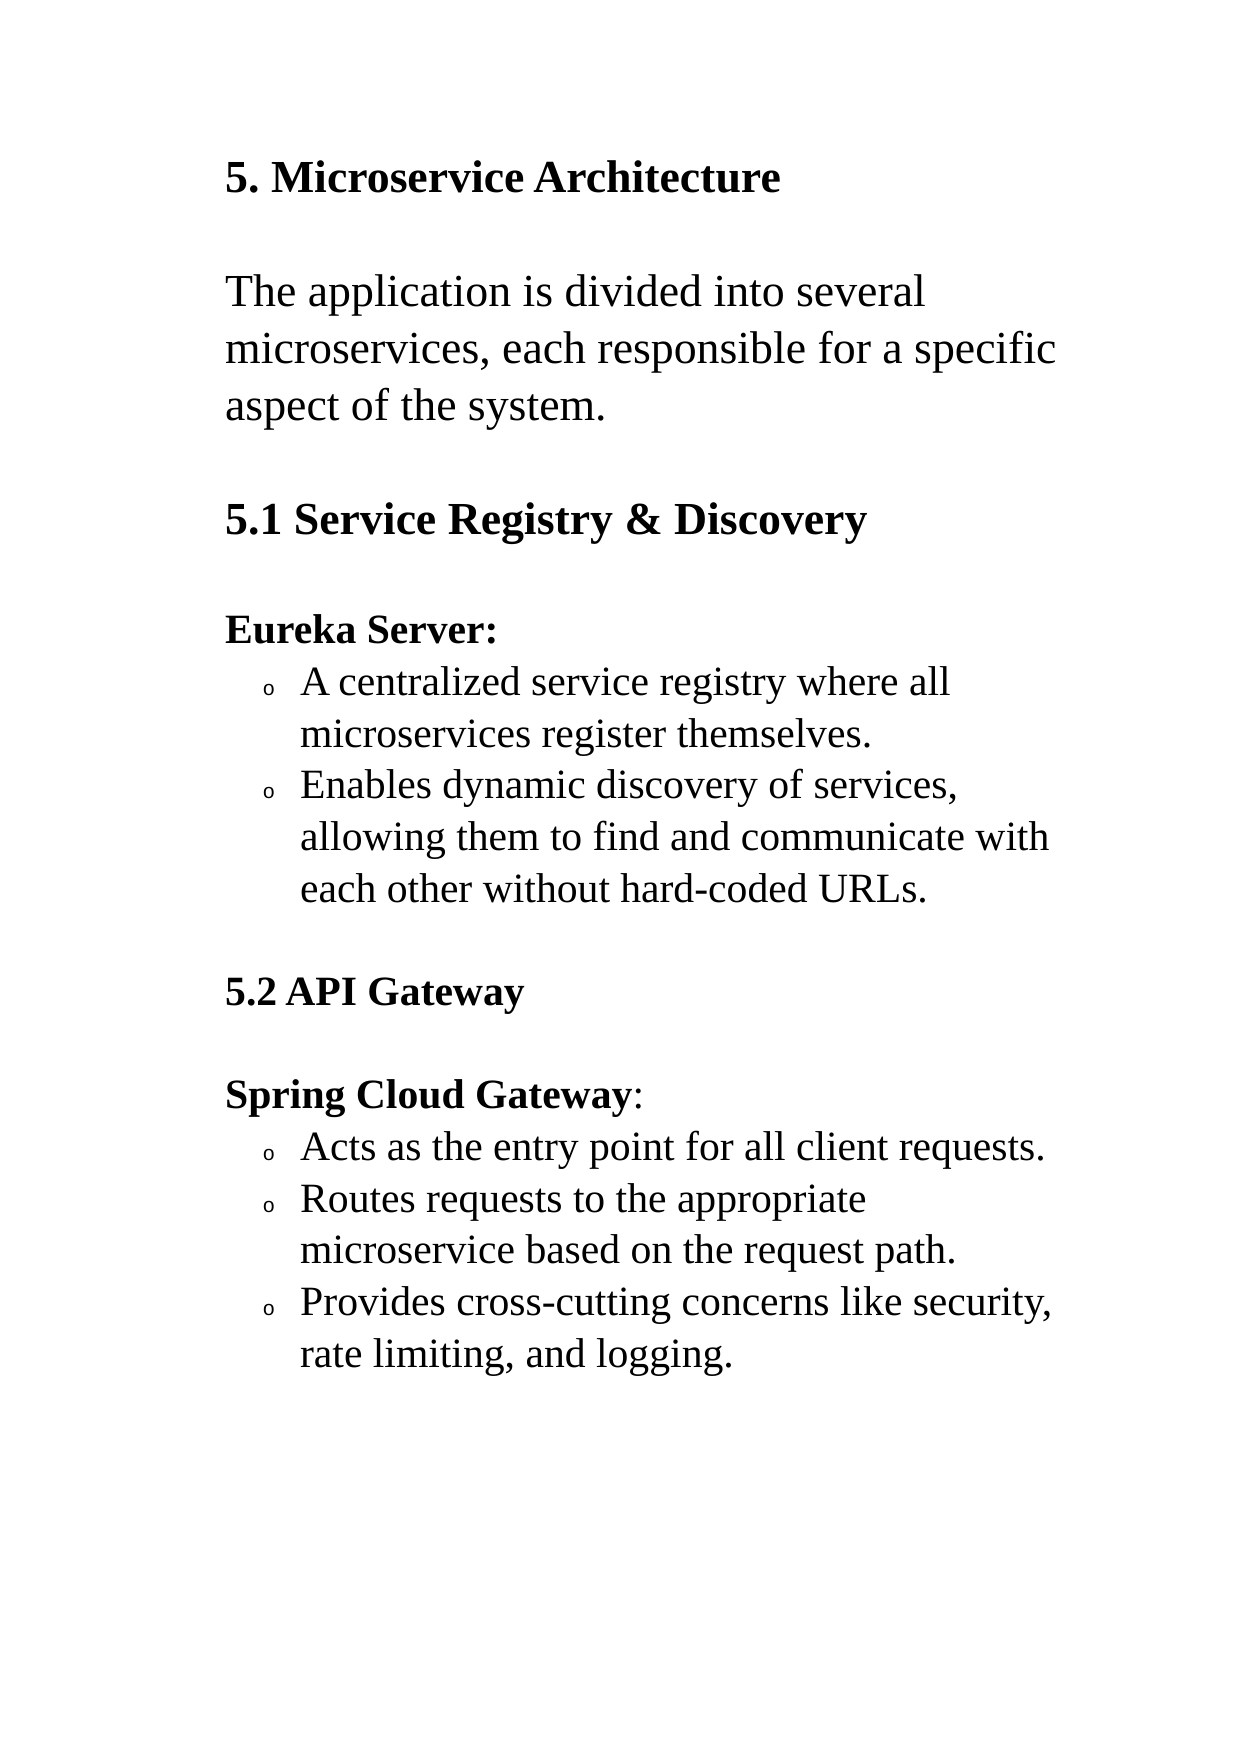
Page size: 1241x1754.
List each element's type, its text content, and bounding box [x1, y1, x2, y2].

list 5.1 Service Registry & Discovery [225, 491, 1090, 544]
list Enables dynamic discovery of services, allowing them to find and communicate with each other without hard-coded URLs. [262, 760, 1090, 911]
list Acts as the entry point for all client requests. [262, 1122, 1090, 1169]
list 5.2 API Gateway [225, 967, 1090, 1014]
list 5. Microservice Architecture [225, 150, 1090, 203]
list A centralized service registry where all microservices register themselves. [262, 657, 1090, 756]
list Provides cross-cutting concerns like security, rate limiting, and logging. [262, 1277, 1090, 1376]
list Routes requests to the appropriate microservice based on the request path. [262, 1173, 1090, 1273]
list Spring Cloud Gateway: [225, 1070, 1090, 1118]
list The application is divided into several microservices, each responsible for a specific aspect of the system. [225, 264, 1090, 430]
list Eureka Server: [225, 605, 1090, 653]
